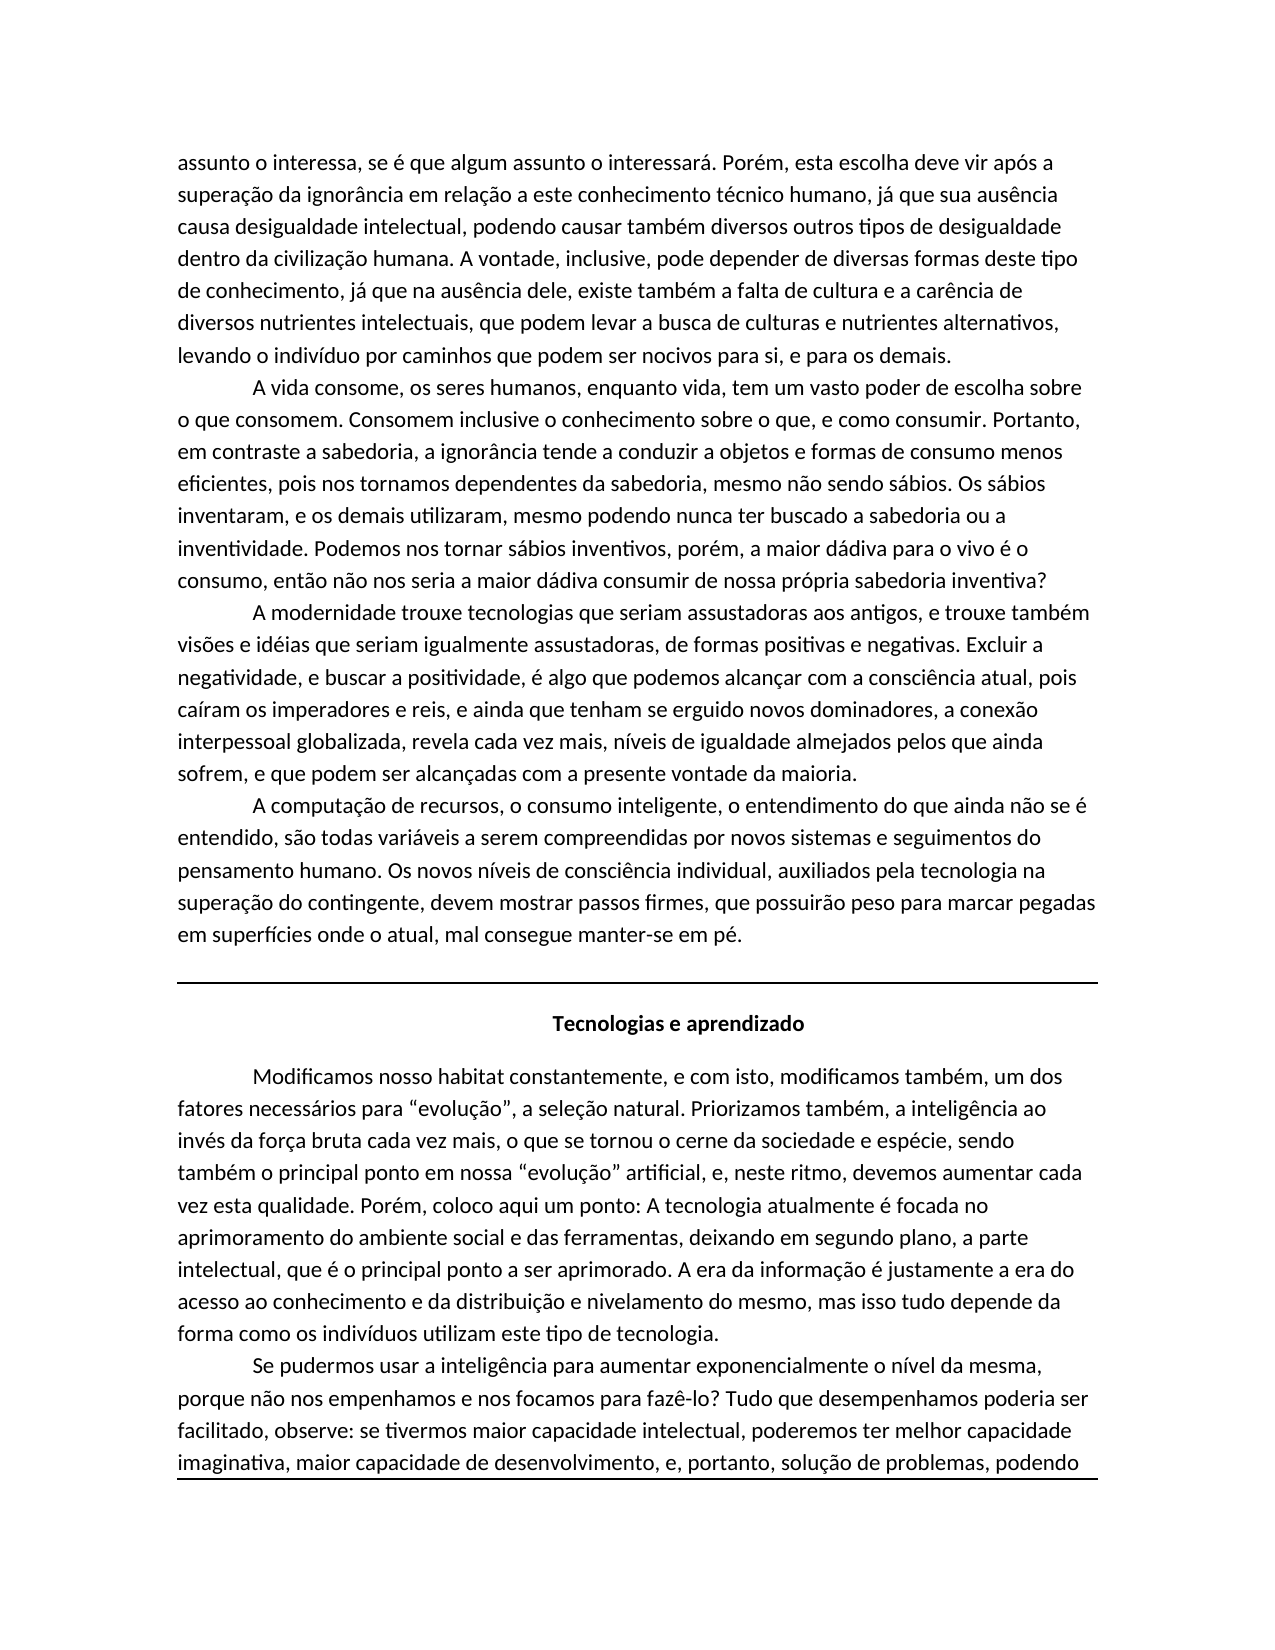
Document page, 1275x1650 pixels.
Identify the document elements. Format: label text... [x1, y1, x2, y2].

text Tecnologias e aprendizado [177, 1009, 1098, 1037]
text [177, 1062, 1098, 1478]
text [177, 148, 1098, 982]
